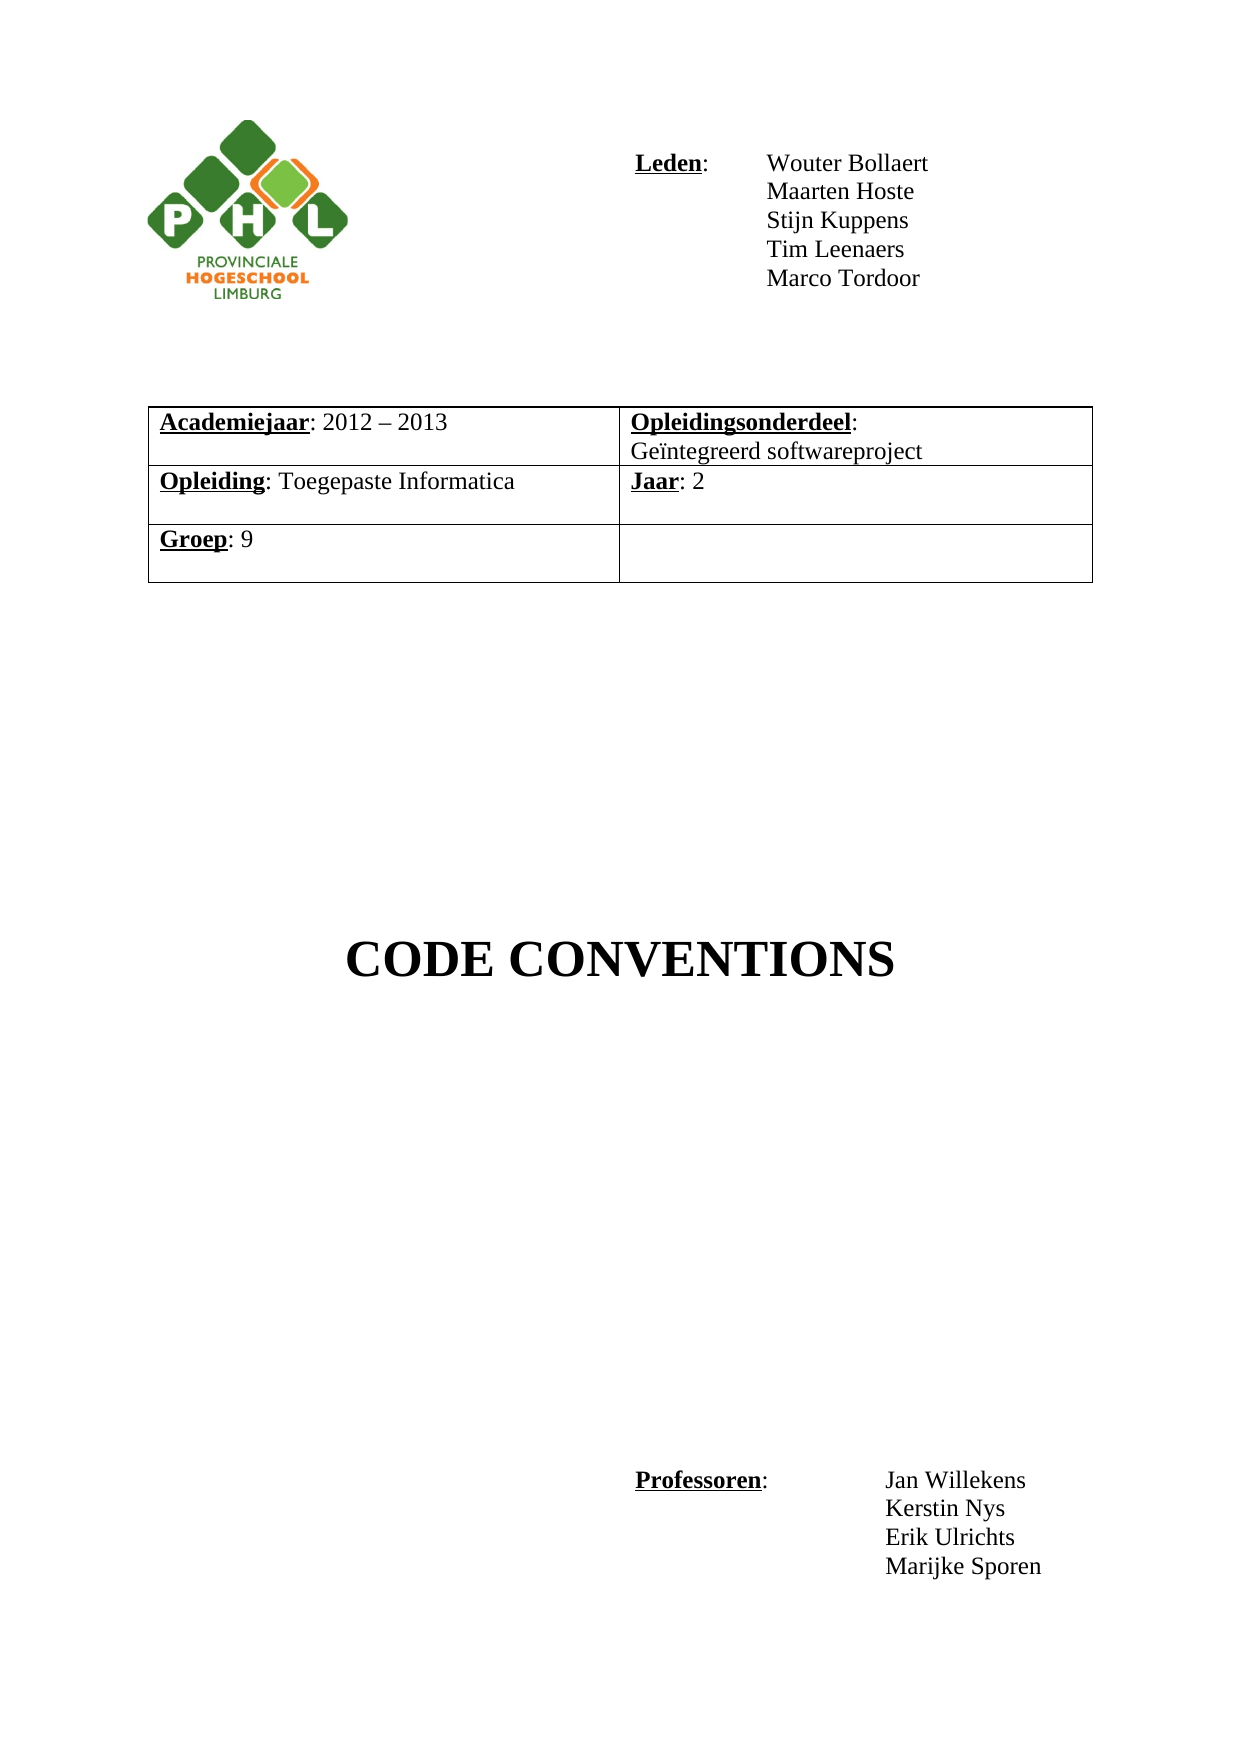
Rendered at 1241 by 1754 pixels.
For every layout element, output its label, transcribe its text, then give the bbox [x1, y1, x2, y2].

table_header Academiejaar: 2012 – 2013 [149, 408, 619, 465]
text Tim Leenaers [635, 234, 1093, 263]
text Leden: Wouter Bollaert [635, 148, 1093, 176]
table_cell Opleiding: Toegepaste Informatica [149, 466, 619, 523]
text Erik Ulrichts [635, 1522, 1093, 1551]
text Kerstin Nys [635, 1493, 1093, 1522]
text Maarten Hoste [635, 176, 1093, 205]
table_header Opleidingsonderdeel: Geïntegreerd softwareproject [620, 408, 1092, 465]
table_cell Groep: 9 [149, 525, 619, 582]
table_cell Jaar: 2 [620, 466, 1092, 523]
table_cell [620, 525, 1092, 582]
text Stijn Kuppens [635, 205, 1093, 234]
text CODE CONVENTIONS [148, 928, 1093, 988]
text Professoren: Jan Willekens [635, 1465, 1093, 1493]
text Marijke Sporen [635, 1551, 1093, 1580]
picture [147, 120, 348, 299]
text Marco Tordoor [635, 263, 1093, 291]
